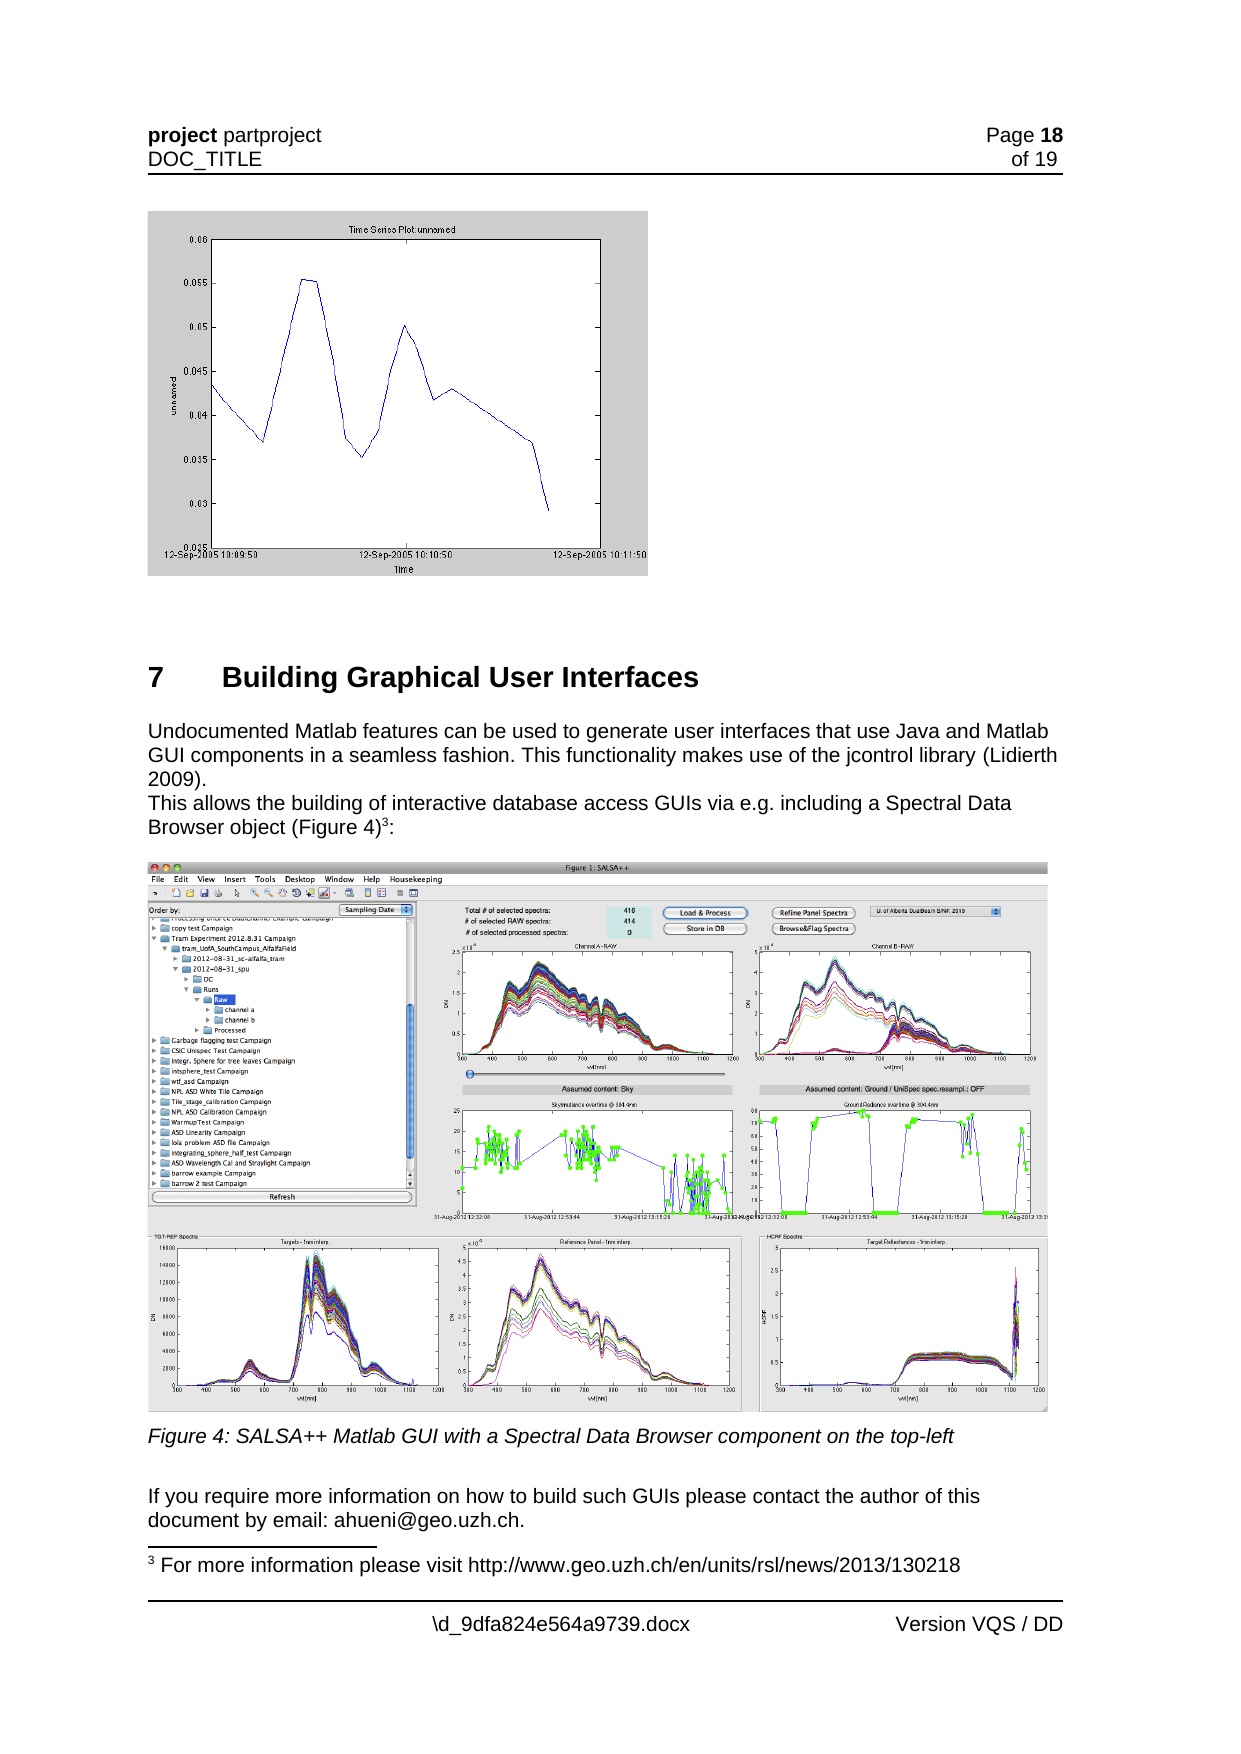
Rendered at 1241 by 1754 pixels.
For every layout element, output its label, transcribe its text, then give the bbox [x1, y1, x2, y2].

picture [147, 862, 1048, 1412]
text Figure 4: SALSA++ Matlab GUI with a Spectral Data Browser component on the top-left [148, 1424, 1063, 1448]
text If you require more information on how to build such GUIs please contact the author of this document by email: ahueni@geo.uzh.ch. [148, 1484, 1063, 1532]
text Undocumented Matlab features can be used to generate user interfaces that use Java and Matlab GUI components in a seamless fashion. This functionality makes use of the jcontrol library (Lidierth 2009). [148, 719, 1063, 791]
subtitle Building Graphical User Interfaces [148, 661, 1063, 694]
text This allows the building of interactive database access GUIs via e.g. including a Spectral Data Browser object (Figure 4): [148, 791, 1063, 839]
picture [147, 211, 648, 576]
